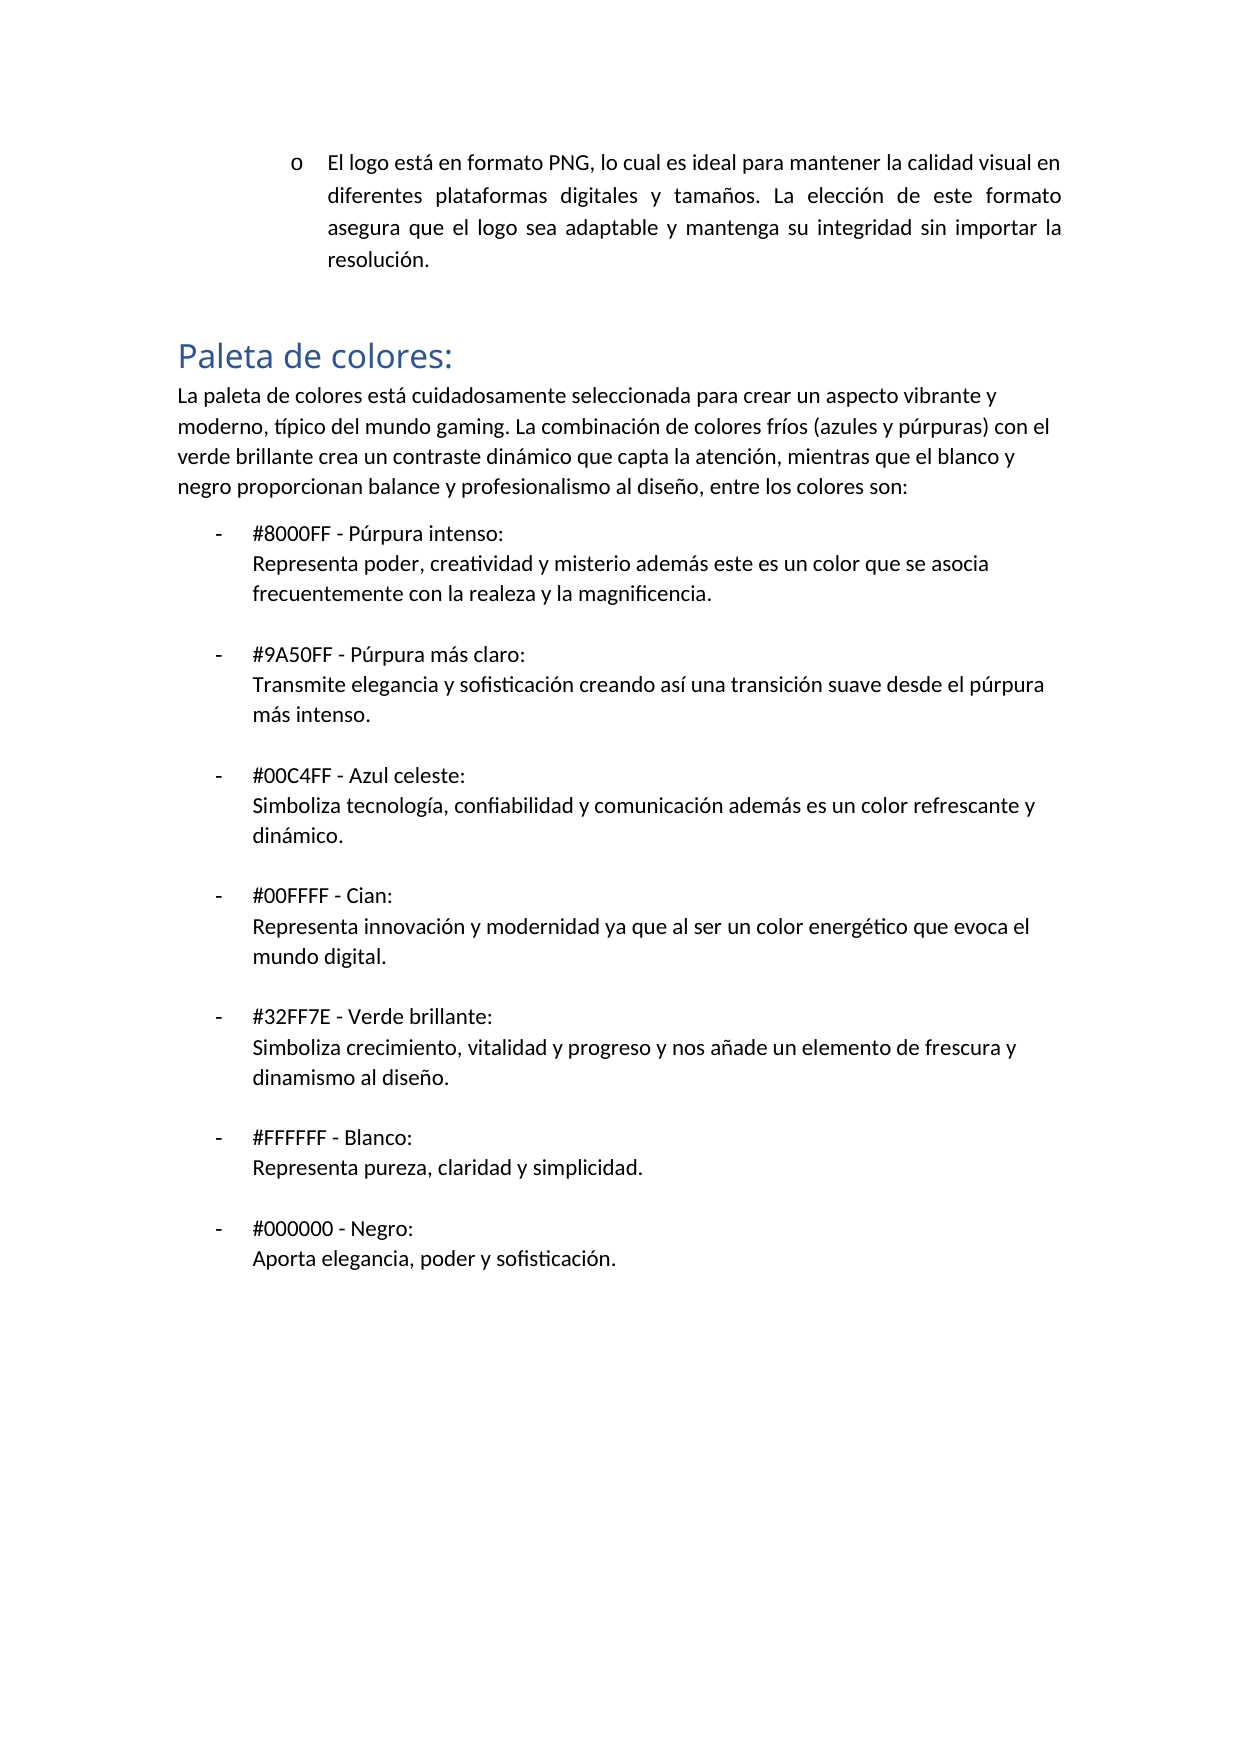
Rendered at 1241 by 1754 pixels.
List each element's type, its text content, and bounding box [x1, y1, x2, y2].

list Transmite elegancia y sofisticación creando así una transición suave desde el púrpura más intenso. [252, 670, 1063, 728]
list #8000FF - Púrpura intenso: [215, 519, 1063, 547]
list Simboliza tecnología, confiabilidad y comunicación además es un color refrescante y dinámico. [252, 791, 1063, 849]
list Aporta elegancia, poder y sofisticación. [252, 1244, 1063, 1272]
list Simboliza crecimiento, vitalidad y progreso y nos añade un elemento de frescura y dinamismo al diseño. [252, 1033, 1063, 1091]
list #00FFFF - Cian: [215, 882, 1063, 910]
subtitle Paleta de colores: [177, 333, 1063, 378]
text La paleta de colores está cuidadosamente seleccionada para crear un aspecto vibrante y moderno, típico del mundo gaming. La combinación de colores fríos (azules y púrpuras) con el verde brillante crea un contraste dinámico que capta la atención, mientras que el blanco y negro proporcionan balance y profesionalismo al diseño, entre los colores son: [177, 382, 1063, 500]
list Representa pureza, claridad y simplicidad. [252, 1153, 1063, 1182]
list #9A50FF - Púrpura más claro: [215, 640, 1063, 668]
list El logo está en formato PNG, lo cual es ideal para mantener la calidad visual en diferentes plataformas digitales y tamaños. La elección de este formato asegura que el logo sea adaptable y mantenga su integridad sin importar la resolución. [290, 148, 1063, 273]
list #00C4FF - Azul celeste: [215, 761, 1063, 789]
list Representa poder, creatividad y misterio además este es un color que se asocia frecuentemente con la realeza y la magnificencia. [252, 549, 1063, 608]
list #32FF7E - Verde brillante: [215, 1002, 1063, 1031]
list Representa innovación y modernidad ya que al ser un color energético que evoca el mundo digital. [252, 912, 1063, 970]
list #000000 - Negro: [215, 1214, 1063, 1242]
list #FFFFFF - Blanco: [215, 1123, 1063, 1151]
